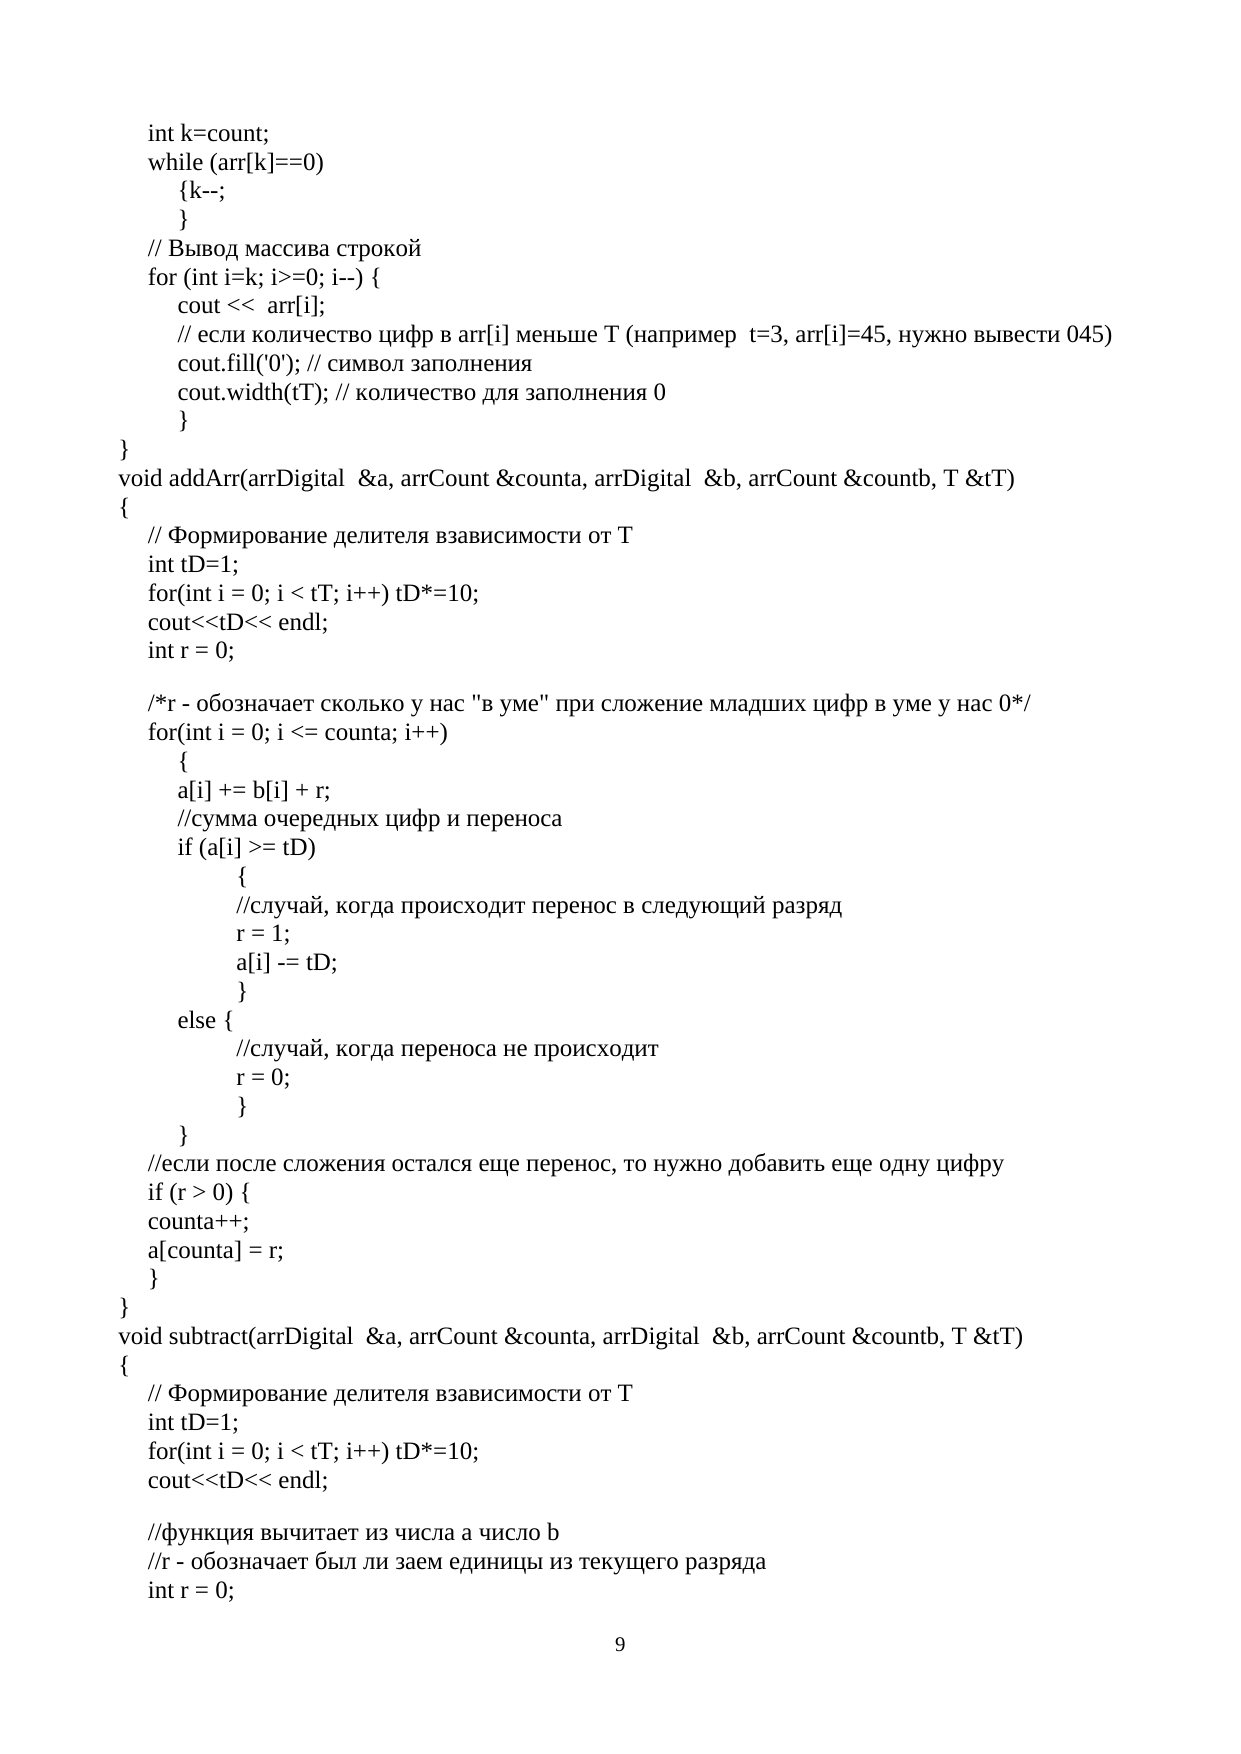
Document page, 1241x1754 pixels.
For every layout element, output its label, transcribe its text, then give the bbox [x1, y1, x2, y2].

text if (a[i] >= tD) [118, 832, 1122, 861]
text int r = 0; [118, 636, 1122, 664]
text else { [118, 1005, 1122, 1033]
text int tD=1; [118, 1407, 1122, 1436]
text a[counta] = r; [118, 1235, 1122, 1263]
text // Вывод массива строкой [118, 233, 1122, 262]
text a[i] += b[i] + r; [118, 775, 1122, 803]
text // Формирование делителя взависимости от Т [118, 521, 1122, 549]
text } [118, 434, 1122, 463]
text // если количество цифр в arr[i] меньше Т (например t=3, arr[i]=45, нужно вывести 045) [118, 319, 1122, 348]
text int r = 0; [118, 1575, 1122, 1604]
text //случай, когда переноса не происходит [192, 1033, 1122, 1062]
text /*r - обозначает сколько у нас "в уме" при сложение младших цифр в уме у нас 0*/ [118, 688, 1122, 717]
text r = 1; [162, 918, 1122, 947]
text for (int i=k; i>=0; i--) { [118, 262, 1122, 291]
text { [118, 492, 1122, 521]
text cout.width(tT); // количество для заполнения 0 [118, 377, 1122, 406]
text //сумма очередных цифр и переноса [118, 803, 1122, 832]
text void addArr(arrDigital &a, arrCount &counta, arrDigital &b, arrCount &countb, T &tT) [118, 463, 1122, 492]
text while (arr[k]==0) [118, 147, 1122, 176]
text for(int i = 0; i < tT; i++) tD*=10; [118, 578, 1122, 607]
text } [118, 1263, 1122, 1292]
text if (r > 0) { [118, 1177, 1122, 1206]
text // Формирование делителя взависимости от Т [118, 1378, 1122, 1407]
text cout<<tD<< endl; [118, 607, 1122, 636]
text //случай, когда происходит перенос в следующий разряд [162, 890, 1122, 918]
text //если после сложения остался еще перенос, то нужно добавить еще одну цифру [118, 1148, 1122, 1177]
text for(int i = 0; i <= counta; i++) [118, 717, 1122, 746]
text int k=count; [118, 118, 1122, 147]
text cout<<tD<< endl; [118, 1465, 1122, 1493]
text } [162, 976, 1122, 1005]
text //функция вычитает из числа a число b [118, 1517, 1122, 1546]
text counta++; [118, 1206, 1122, 1235]
text for(int i = 0; i < tT; i++) tD*=10; [118, 1436, 1122, 1465]
text //r - обозначает был ли заем единицы из текущего разряда [118, 1546, 1122, 1575]
text } [162, 1091, 1122, 1120]
text void subtract(arrDigital &a, arrCount &counta, arrDigital &b, arrCount &countb, T &tT) [118, 1321, 1122, 1350]
text { [118, 861, 1122, 890]
text } [118, 204, 1122, 233]
text int tD=1; [118, 549, 1122, 578]
text { [118, 746, 1122, 775]
text } [118, 406, 1122, 434]
text a[i] -= tD; [162, 947, 1122, 976]
text r = 0; [162, 1062, 1122, 1091]
text {k--; [118, 176, 1122, 204]
text cout.fill('0'); // символ заполнения [118, 348, 1122, 377]
text { [118, 1350, 1122, 1378]
text } [118, 1120, 1122, 1148]
text cout << arr[i]; [118, 291, 1122, 319]
text } [118, 1292, 1122, 1321]
